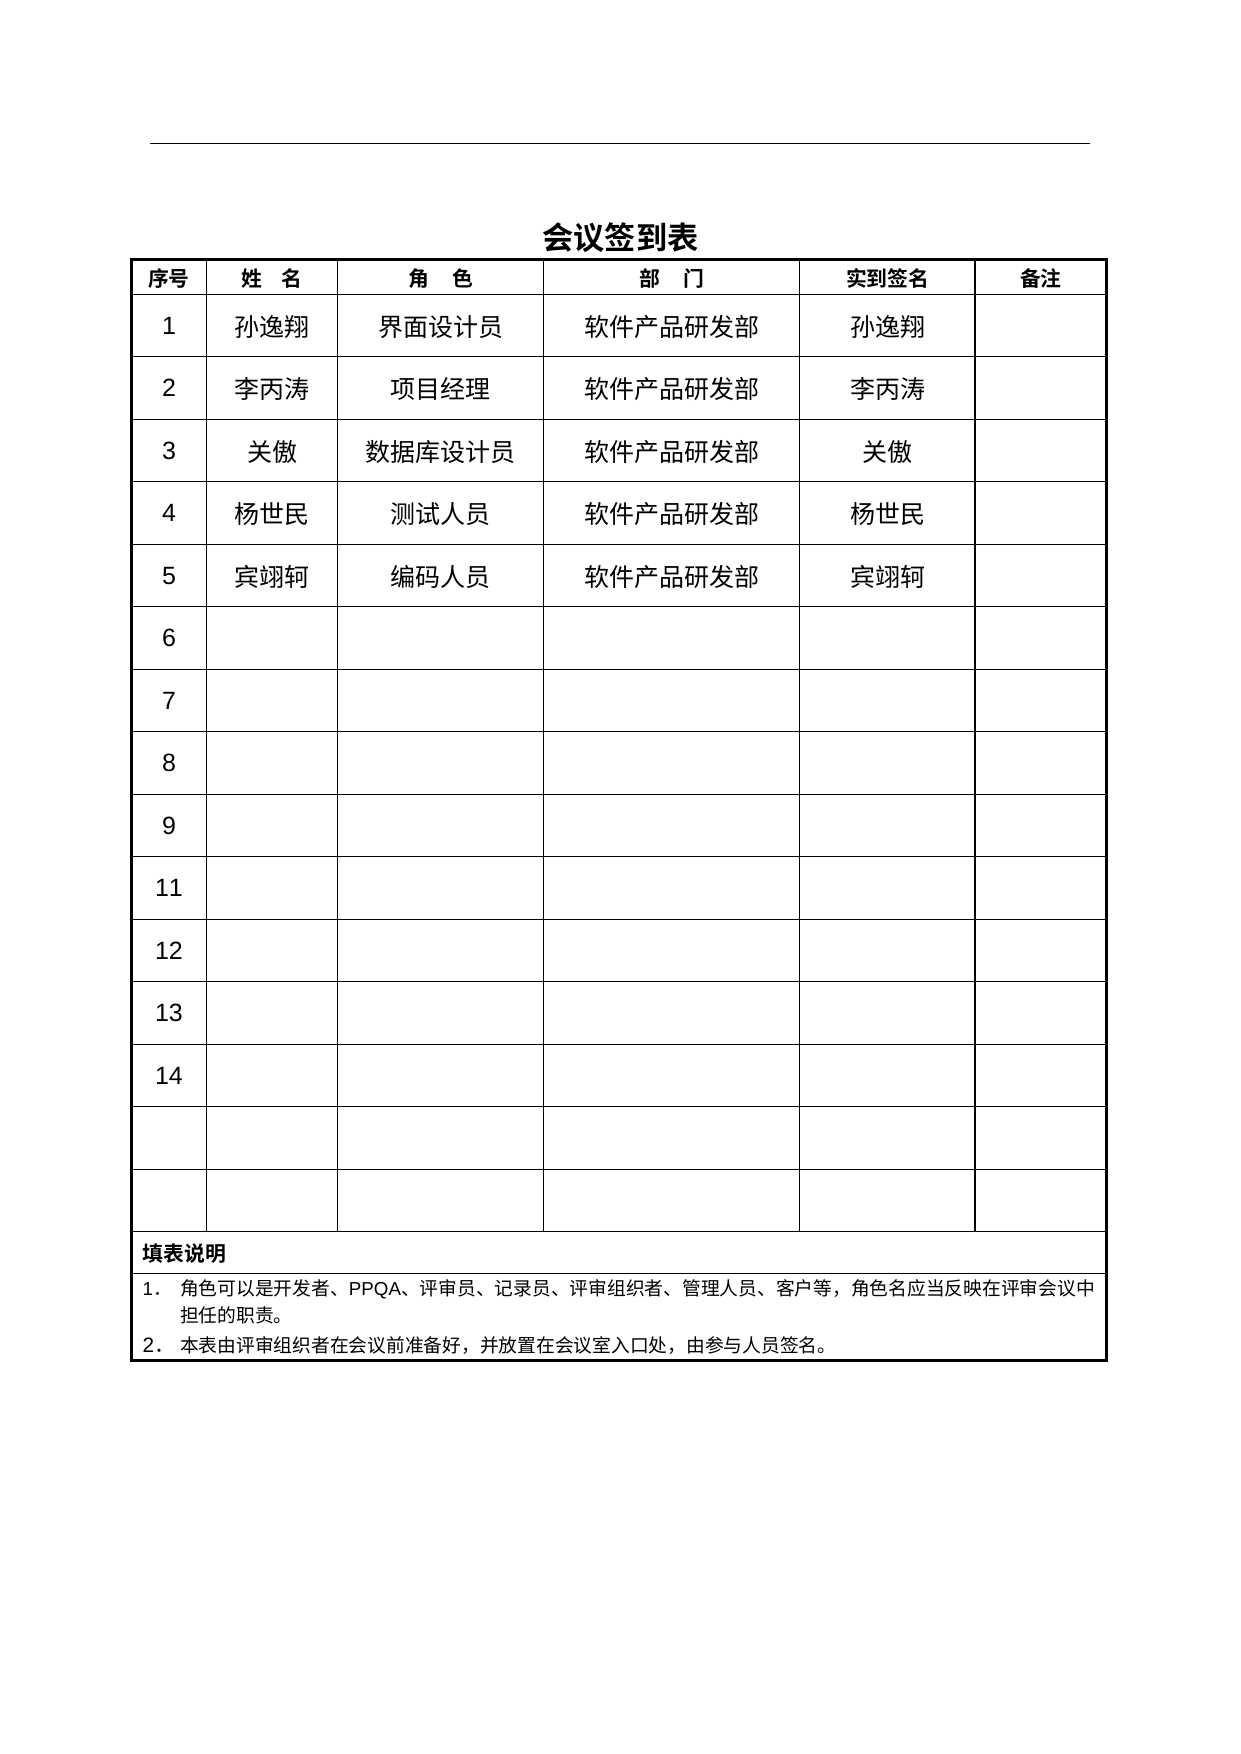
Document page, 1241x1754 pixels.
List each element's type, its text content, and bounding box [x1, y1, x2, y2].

table_cell [800, 607, 974, 668]
table_cell 测试人员 [338, 482, 543, 543]
table_cell 2 [133, 357, 206, 418]
table_cell 软件产品研发部 [544, 545, 799, 606]
table_cell [800, 795, 974, 856]
table_cell [976, 607, 1105, 668]
table_cell 关傲 [207, 420, 337, 481]
table_cell [207, 857, 337, 918]
table_cell [207, 1045, 337, 1106]
table_cell 3 [133, 420, 206, 481]
table_header 部 门 [544, 261, 799, 293]
table_cell [338, 920, 543, 981]
table_header 实到签名 [800, 261, 974, 293]
table_header 备注 [976, 261, 1105, 293]
table_cell 项目经理 [338, 357, 543, 418]
table_cell [544, 920, 799, 981]
table_cell [338, 732, 543, 793]
table_cell [544, 857, 799, 918]
table_cell [207, 920, 337, 981]
table_cell 填表说明 [133, 1232, 1105, 1273]
table_cell 角色可以是开发者、PPQA、评审员、记录员、评审组织者、管理人员、客户等，角色名应当反映在评审会议中担任的职责。 本表由评审组织者在会议前准备好，并放置在会议室入口处，由参与人员签名。 [133, 1274, 1105, 1358]
table_cell [800, 1045, 974, 1106]
table_cell [207, 982, 337, 1043]
table_cell 宾翊轲 [800, 545, 974, 606]
table_cell [976, 920, 1105, 981]
table_cell [338, 1107, 543, 1168]
table_cell [133, 1170, 206, 1231]
table_cell [800, 982, 974, 1043]
table_cell 8 [133, 732, 206, 793]
table_cell [338, 982, 543, 1043]
table_cell [800, 920, 974, 981]
table_cell [133, 1107, 206, 1168]
table_cell [800, 857, 974, 918]
table_cell [976, 295, 1105, 356]
table_cell 14 [133, 1045, 206, 1106]
table_cell [800, 670, 974, 731]
table_cell 软件产品研发部 [544, 295, 799, 356]
table_cell 11 [133, 857, 206, 918]
table_cell 李丙涛 [207, 357, 337, 418]
table_cell [976, 357, 1105, 418]
table_cell [976, 982, 1105, 1043]
table_cell [207, 732, 337, 793]
table_cell 12 [133, 920, 206, 981]
table_cell [338, 795, 543, 856]
table_cell 孙逸翔 [800, 295, 974, 356]
table_cell [207, 670, 337, 731]
table_header 角 色 [338, 261, 543, 293]
table_cell 孙逸翔 [207, 295, 337, 356]
table_cell [544, 732, 799, 793]
table_cell [207, 607, 337, 668]
table_cell [976, 545, 1105, 606]
table_cell 13 [133, 982, 206, 1043]
table_cell [976, 1170, 1105, 1231]
table_cell [976, 1045, 1105, 1106]
table_cell [544, 1170, 799, 1231]
table_cell [338, 1170, 543, 1231]
table_header 姓 名 [207, 261, 337, 293]
table_cell 数据库设计员 [338, 420, 543, 481]
table_cell 7 [133, 670, 206, 731]
table_cell [207, 1170, 337, 1231]
table_cell 9 [133, 795, 206, 856]
table_cell [976, 670, 1105, 731]
table_cell [544, 670, 799, 731]
table_cell [976, 732, 1105, 793]
table_cell 关傲 [800, 420, 974, 481]
table_cell [544, 795, 799, 856]
table_cell [207, 795, 337, 856]
table_cell 李丙涛 [800, 357, 974, 418]
text 会议签到表 [150, 213, 1090, 258]
table_cell [544, 982, 799, 1043]
table_cell 5 [133, 545, 206, 606]
table_cell 1 [133, 295, 206, 356]
table_cell [338, 1045, 543, 1106]
table_cell 软件产品研发部 [544, 482, 799, 543]
table_cell [338, 857, 543, 918]
table_cell 软件产品研发部 [544, 357, 799, 418]
table_cell 宾翊轲 [207, 545, 337, 606]
table_cell [976, 795, 1105, 856]
table_cell 软件产品研发部 [544, 420, 799, 481]
table_cell [976, 857, 1105, 918]
table_cell [207, 1107, 337, 1168]
table_cell 杨世民 [207, 482, 337, 543]
table_cell [338, 607, 543, 668]
table_cell [544, 607, 799, 668]
table_cell 界面设计员 [338, 295, 543, 356]
table_cell [976, 420, 1105, 481]
table_cell [544, 1107, 799, 1168]
table_cell [800, 732, 974, 793]
table_cell 编码人员 [338, 545, 543, 606]
table_cell [976, 482, 1105, 543]
table_cell [976, 1107, 1105, 1168]
table_cell [800, 1170, 974, 1231]
table_cell 杨世民 [800, 482, 974, 543]
table_cell 4 [133, 482, 206, 543]
table_cell 6 [133, 607, 206, 668]
table_header 序号 [133, 261, 206, 293]
table_cell [338, 670, 543, 731]
table_cell [544, 1045, 799, 1106]
table_cell [800, 1107, 974, 1168]
